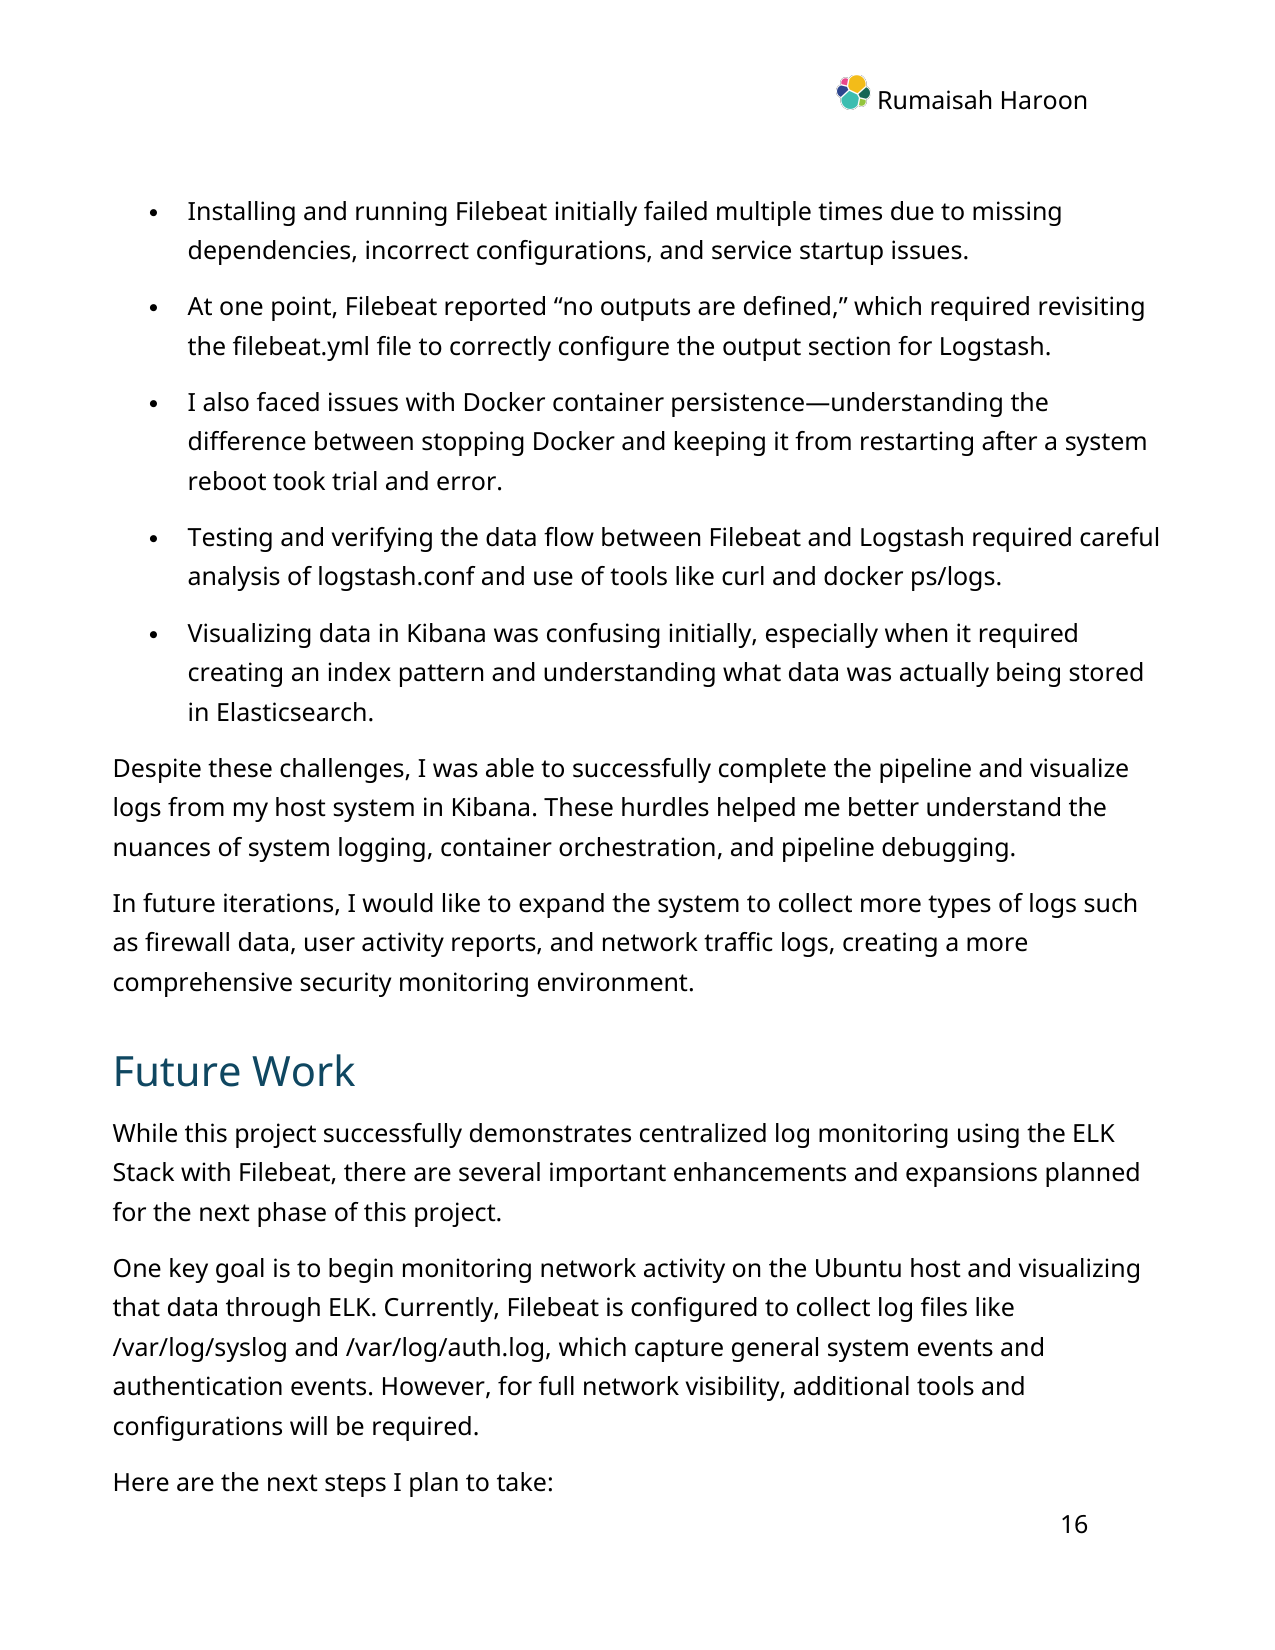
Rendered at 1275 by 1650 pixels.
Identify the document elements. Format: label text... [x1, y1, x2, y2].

text Despite these challenges, I was able to successfully complete the pipeline and visualize logs from my host system in Kibana. These hurdles helped me better understand the nuances of system logging, container orchestration, and pipeline debugging. [112, 750, 1162, 863]
list Visualizing data in Kibana was confusing initially, especially when it required creating an index pattern and understanding what data was actually being stored in Elasticsearch. [150, 615, 1162, 728]
list I also faced issues with Docker container persistence—understanding the difference between stopping Docker and keeping it from restarting after a system reboot took trial and error. [150, 384, 1162, 497]
picture [836, 75, 871, 110]
text Here are the next steps I plan to take: [112, 1465, 1162, 1499]
text In future iterations, I would like to expand the system to collect more types of logs such as firewall data, user activity reports, and network traffic logs, creating a more comprehensive security monitoring environment. [112, 885, 1162, 998]
list Installing and running Filebeat initially failed multiple times due to missing dependencies, incorrect configurations, and service startup issues. [150, 193, 1162, 267]
list At one point, Filebeat reported “no outputs are defined,” which required revisiting the filebeat.yml file to correctly configure the output section for Logstash. [150, 289, 1162, 362]
list Testing and verifying the data flow between Filebeat and Logstash required careful analysis of logstash.conf and use of tools like curl and docker ps/logs. [150, 519, 1162, 593]
text While this project successfully demonstrates centralized log monitoring using the ELK Stack with Filebeat, there are several important enhancements and expansions planned for the next phase of this project. [112, 1116, 1162, 1228]
text One key goal is to begin monitoring network activity on the Ubuntu host and visualizing that data through ELK. Currently, Filebeat is configured to collect log files like /var/log/syslog and /var/log/auth.log, which capture general system events and authentication events. However, for full network visibility, additional tools and configurations will be required. [112, 1251, 1162, 1443]
subtitle Future Work [112, 1041, 1162, 1098]
